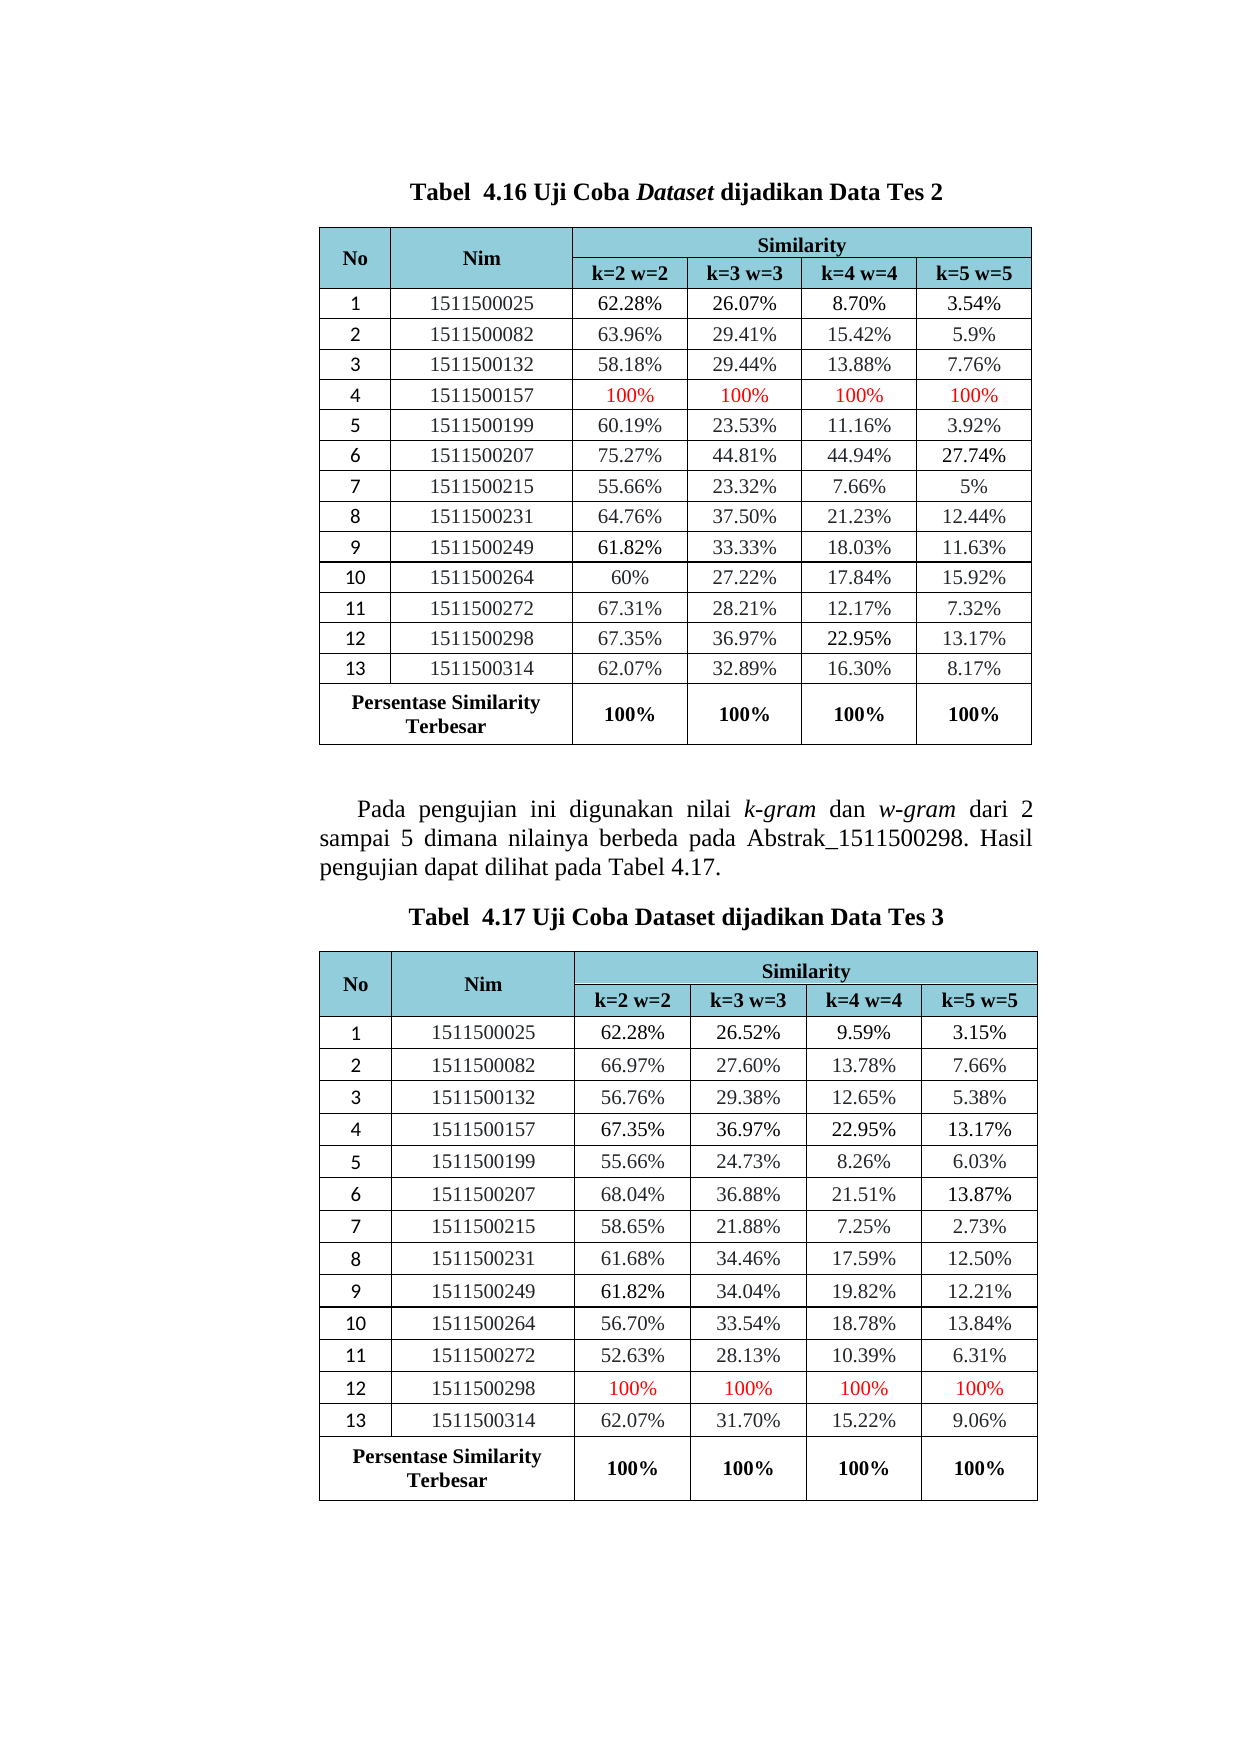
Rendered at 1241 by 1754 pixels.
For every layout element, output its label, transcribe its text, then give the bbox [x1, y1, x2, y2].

table_cell 15.22% [807, 1404, 921, 1436]
table_cell 29.41% [688, 319, 801, 348]
table_cell 1511500314 [391, 654, 572, 683]
table_cell 18.03% [802, 532, 916, 561]
table_cell 100% [922, 1437, 1037, 1500]
table_cell 33.33% [688, 532, 801, 561]
table_header No [320, 952, 391, 1016]
table_cell 23.53% [688, 410, 801, 440]
table_header Nim [391, 228, 572, 288]
table_cell 12.65% [807, 1081, 921, 1113]
table_cell 27.22% [688, 563, 801, 592]
table_cell 9.06% [922, 1404, 1037, 1436]
table_cell 100% [573, 380, 687, 409]
table_cell 61.82% [573, 532, 687, 561]
table_cell 61.68% [575, 1243, 690, 1274]
table_cell 1511500207 [391, 441, 572, 470]
table_cell 3.92% [917, 410, 1031, 440]
table_cell 1511500199 [392, 1146, 574, 1177]
table_cell 1511500231 [392, 1243, 574, 1274]
table_cell 11 [320, 593, 390, 622]
table_cell 13 [320, 654, 390, 683]
table_cell 32.89% [688, 654, 801, 683]
table_cell 13.84% [922, 1308, 1037, 1339]
table_cell 2.73% [922, 1211, 1037, 1242]
table_cell 1511500215 [392, 1211, 574, 1242]
table_cell 12.50% [922, 1243, 1037, 1274]
table_cell 26.52% [691, 1017, 806, 1048]
table_cell 100% [573, 684, 687, 744]
table_cell 8.70% [802, 289, 916, 318]
table_cell 29.44% [688, 350, 801, 379]
table_cell 11 [320, 1340, 391, 1371]
table_cell 6.31% [922, 1340, 1037, 1371]
table_cell 13.78% [807, 1049, 921, 1080]
table_cell 62.07% [573, 654, 687, 683]
table_cell 100% [917, 684, 1031, 744]
table_cell 55.66% [575, 1146, 690, 1177]
table_cell 1511500264 [391, 563, 572, 592]
table_cell 62.28% [573, 289, 687, 318]
table_cell 11.63% [917, 532, 1031, 561]
table_cell k=5 w=5 [922, 985, 1037, 1016]
table_cell 1511500215 [391, 471, 572, 501]
table_cell 8.26% [807, 1146, 921, 1177]
table_cell 17.59% [807, 1243, 921, 1274]
table_cell 100% [691, 1437, 806, 1500]
table_cell 1511500025 [391, 289, 572, 318]
table_cell 7.32% [917, 593, 1031, 622]
table_cell k=4 w=4 [802, 258, 916, 288]
table_header Similarity [573, 228, 1031, 257]
table_cell 5.9% [917, 319, 1031, 348]
table_cell 1511500264 [392, 1308, 574, 1339]
table_cell 1 [320, 1017, 391, 1048]
table_cell 21.51% [807, 1178, 921, 1209]
table_cell 67.35% [575, 1114, 690, 1145]
table_cell 1511500199 [391, 410, 572, 440]
table_cell 7.66% [802, 471, 916, 501]
table_cell 100% [802, 684, 916, 744]
table_cell 3 [320, 350, 390, 379]
table_cell 8 [320, 502, 390, 531]
table_cell 34.46% [691, 1243, 806, 1274]
table_cell 29.38% [691, 1081, 806, 1113]
table_cell 100% [575, 1372, 690, 1403]
table_cell k=3 w=3 [688, 258, 801, 288]
table_cell 1511500272 [391, 593, 572, 622]
table_cell 13 [320, 1404, 391, 1436]
table_cell 100% [807, 1372, 921, 1403]
table_cell 37.50% [688, 502, 801, 531]
table_header Similarity [575, 952, 1037, 983]
table_cell 7.76% [917, 350, 1031, 379]
table_cell 64.76% [573, 502, 687, 531]
table_cell 9.59% [807, 1017, 921, 1048]
table_cell 100% [688, 684, 801, 744]
table_cell 61.82% [575, 1275, 690, 1306]
text Tabel 4.16 Uji Coba Dataset dijadikan Data Tes 2 [319, 177, 1033, 206]
table_cell 67.31% [573, 593, 687, 622]
table_cell 2 [320, 1049, 391, 1080]
table_cell 44.94% [802, 441, 916, 470]
table_cell 6 [320, 1178, 391, 1209]
table_cell 36.97% [688, 623, 801, 653]
table_cell 52.63% [575, 1340, 690, 1371]
table_cell 10.39% [807, 1340, 921, 1371]
table_cell 12 [320, 1372, 391, 1403]
table_cell 7 [320, 1211, 391, 1242]
table_cell 1511500157 [392, 1114, 574, 1145]
table_cell 44.81% [688, 441, 801, 470]
table_cell 21.23% [802, 502, 916, 531]
table_cell 100% [917, 380, 1031, 409]
table_cell 16.30% [802, 654, 916, 683]
table_cell 60.19% [573, 410, 687, 440]
table_cell k=2 w=2 [573, 258, 687, 288]
table_cell 15.92% [917, 563, 1031, 592]
table_cell 34.04% [691, 1275, 806, 1306]
table_cell 1511500132 [391, 350, 572, 379]
table_cell Persentase Similarity Terbesar [320, 684, 572, 744]
table_cell Persentase Similarity Terbesar [320, 1437, 574, 1500]
table_cell 12.17% [802, 593, 916, 622]
table_cell 13.87% [922, 1178, 1037, 1209]
table_cell 5 [320, 1146, 391, 1177]
table_header No [320, 228, 390, 288]
table_cell 33.54% [691, 1308, 806, 1339]
table_cell 17.84% [802, 563, 916, 592]
table_cell 3.15% [922, 1017, 1037, 1048]
table_cell 60% [573, 563, 687, 592]
table_cell 58.65% [575, 1211, 690, 1242]
table_cell 7 [320, 471, 390, 501]
table_cell 5.38% [922, 1081, 1037, 1113]
table_cell 1 [320, 289, 390, 318]
table_cell 56.70% [575, 1308, 690, 1339]
table_cell 27.60% [691, 1049, 806, 1080]
table_cell 6.03% [922, 1146, 1037, 1177]
table_cell 1511500272 [392, 1340, 574, 1371]
table_cell 36.88% [691, 1178, 806, 1209]
table_cell 1511500157 [391, 380, 572, 409]
table_cell 12.44% [917, 502, 1031, 531]
table_cell 21.88% [691, 1211, 806, 1242]
table_cell 31.70% [691, 1404, 806, 1436]
table_cell 13.17% [917, 623, 1031, 653]
table_cell 22.95% [802, 623, 916, 653]
table_cell 10 [320, 563, 390, 592]
table_cell 1511500249 [392, 1275, 574, 1306]
table_cell 5 [320, 410, 390, 440]
text Pada pengujian ini digunakan nilai k-gram dan w-gram dari 2 sampai 5 dimana nilainya berbeda pada Abstrak_1511500298. Hasil pengujian dapat dilihat pada Tabel 4.17. [319, 794, 1033, 881]
table_cell 28.21% [688, 593, 801, 622]
table_cell 100% [575, 1437, 690, 1500]
table_cell 1511500025 [392, 1017, 574, 1048]
table_cell 1511500298 [391, 623, 572, 653]
table_cell 23.32% [688, 471, 801, 501]
table_cell 36.97% [691, 1114, 806, 1145]
text Tabel 4.17 Uji Coba Dataset dijadikan Data Tes 3 [319, 902, 1033, 930]
table_cell 100% [691, 1372, 806, 1403]
table_cell 22.95% [807, 1114, 921, 1145]
table_cell 1511500314 [392, 1404, 574, 1436]
table_cell 1511500132 [392, 1081, 574, 1113]
table_cell 66.97% [575, 1049, 690, 1080]
table_cell 19.82% [807, 1275, 921, 1306]
table_cell 27.74% [917, 441, 1031, 470]
table_cell 56.76% [575, 1081, 690, 1113]
table_cell 63.96% [573, 319, 687, 348]
table_cell 3 [320, 1081, 391, 1113]
table_cell 24.73% [691, 1146, 806, 1177]
table_cell 1511500207 [392, 1178, 574, 1209]
table_cell k=2 w=2 [575, 985, 690, 1016]
table_cell k=5 w=5 [917, 258, 1031, 288]
table_cell 4 [320, 380, 390, 409]
table_cell 1511500082 [392, 1049, 574, 1080]
table_cell 2 [320, 319, 390, 348]
table_cell 7.66% [922, 1049, 1037, 1080]
table_cell 26.07% [688, 289, 801, 318]
table_cell 58.18% [573, 350, 687, 379]
table_cell 9 [320, 1275, 391, 1306]
table_cell 62.07% [575, 1404, 690, 1436]
table_cell 100% [688, 380, 801, 409]
table_cell 10 [320, 1308, 391, 1339]
table_cell 28.13% [691, 1340, 806, 1371]
table_cell 8 [320, 1243, 391, 1274]
table_cell 8.17% [917, 654, 1031, 683]
table_cell 9 [320, 532, 390, 561]
table_cell k=4 w=4 [807, 985, 921, 1016]
table_cell 62.28% [575, 1017, 690, 1048]
table_cell 1511500298 [392, 1372, 574, 1403]
table_cell 4 [320, 1114, 391, 1145]
table_cell 13.17% [922, 1114, 1037, 1145]
table_cell 100% [922, 1372, 1037, 1403]
table_header Nim [392, 952, 574, 1016]
table_cell 12.21% [922, 1275, 1037, 1306]
table_cell 11.16% [802, 410, 916, 440]
table_cell 3.54% [917, 289, 1031, 318]
table_cell 75.27% [573, 441, 687, 470]
table_cell k=3 w=3 [691, 985, 806, 1016]
table_cell 7.25% [807, 1211, 921, 1242]
table_cell 55.66% [573, 471, 687, 501]
table_cell 1511500231 [391, 502, 572, 531]
table_cell 68.04% [575, 1178, 690, 1209]
table_cell 18.78% [807, 1308, 921, 1339]
table_cell 100% [802, 380, 916, 409]
table_cell 12 [320, 623, 390, 653]
table_cell 15.42% [802, 319, 916, 348]
table_cell 100% [807, 1437, 921, 1500]
table_cell 1511500249 [391, 532, 572, 561]
table_cell 13.88% [802, 350, 916, 379]
table_cell 6 [320, 441, 390, 470]
table_cell 67.35% [573, 623, 687, 653]
table_cell 5% [917, 471, 1031, 501]
table_cell 1511500082 [391, 319, 572, 348]
